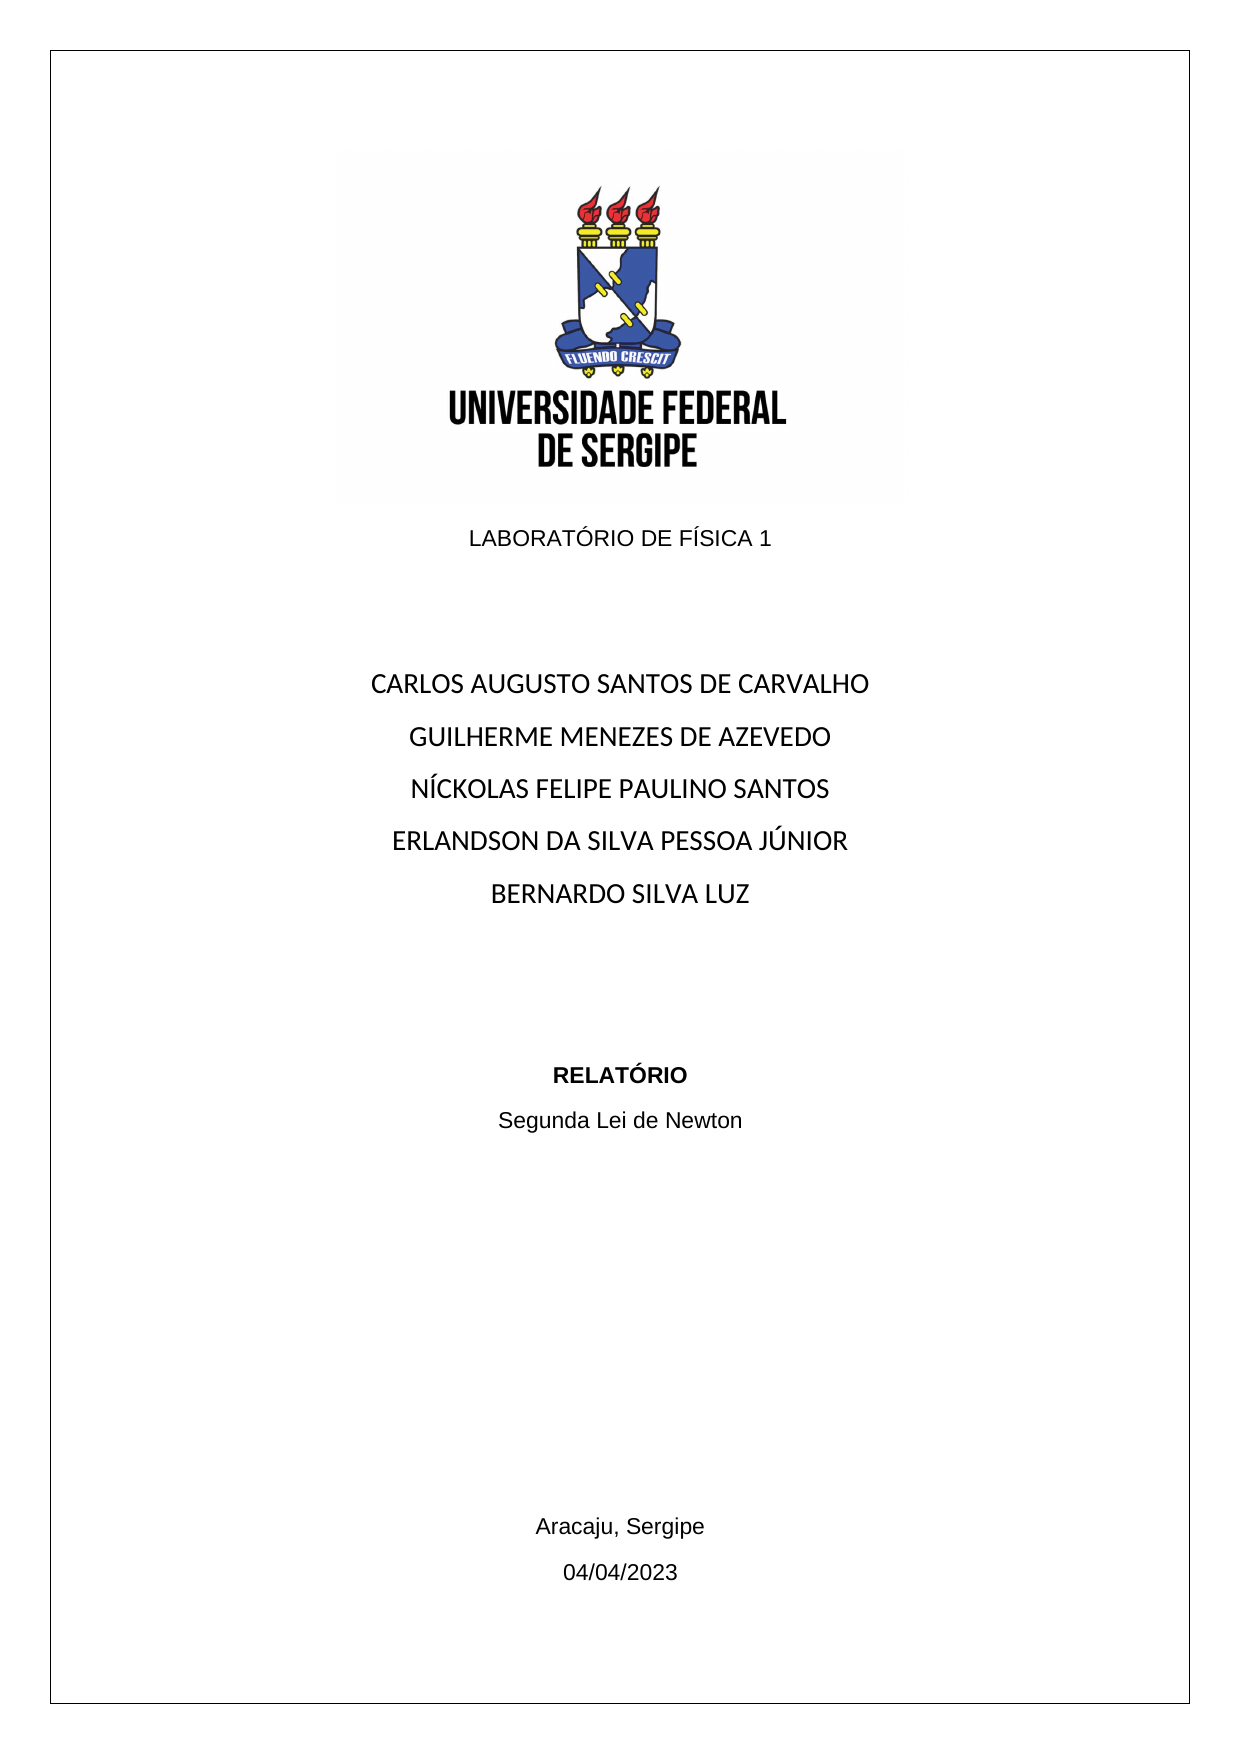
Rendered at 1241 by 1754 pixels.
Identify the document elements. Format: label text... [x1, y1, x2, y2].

text LABORATÓRIO DE FÍSICA 1 [177, 525, 1063, 551]
text GUILHERME MENEZES DE AZEVEDO [177, 718, 1063, 753]
text ERLANDSON DA SILVA PESSOA JÚNIOR [177, 822, 1063, 858]
text RELATÓRIO [177, 1062, 1063, 1089]
text Aracaju, Sergipe [177, 1513, 1063, 1540]
picture [330, 147, 910, 507]
text Segunda Lei de Newton [177, 1107, 1063, 1134]
text NÍCKOLAS FELIPE PAULINO SANTOS [177, 770, 1063, 806]
text 04/04/2023 [177, 1558, 1063, 1585]
text BERNARDO SILVA LUZ [177, 875, 1063, 910]
text CARLOS AUGUSTO SANTOS DE CARVALHO [177, 666, 1063, 701]
